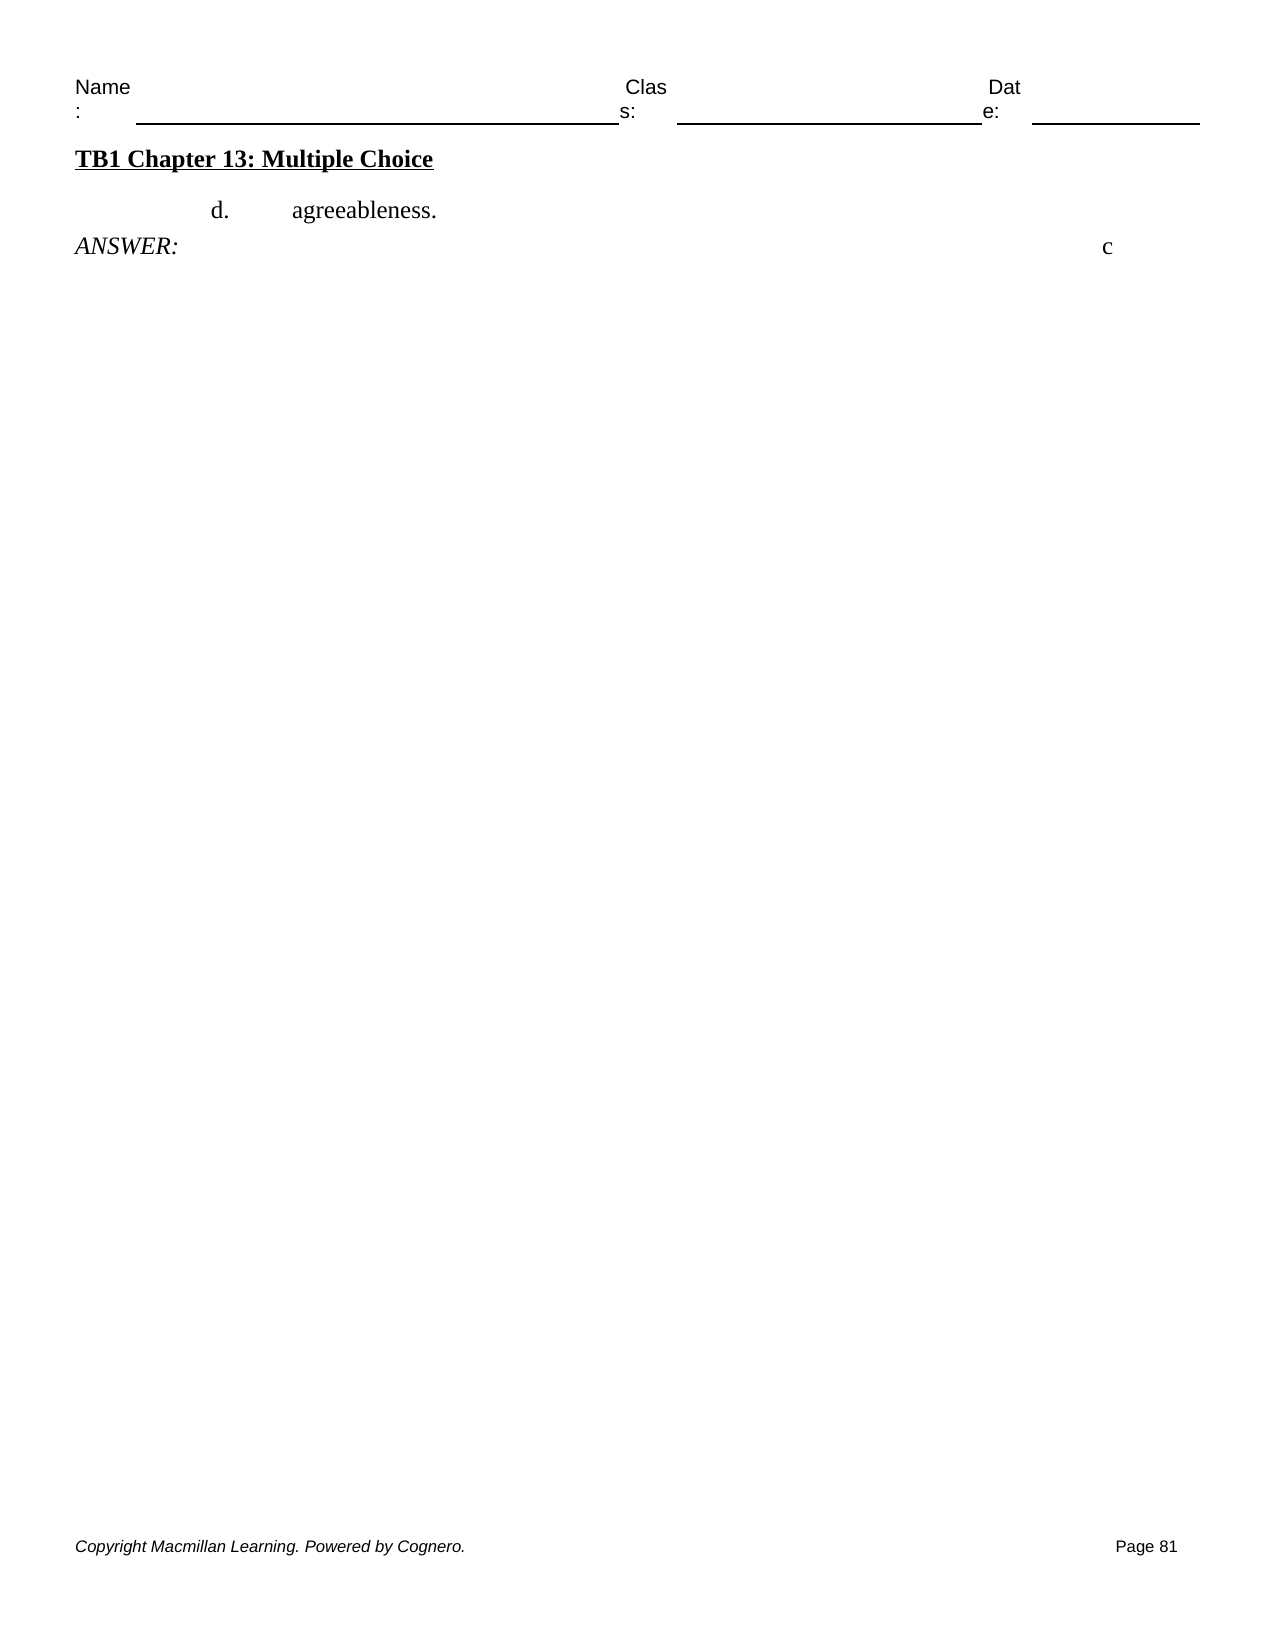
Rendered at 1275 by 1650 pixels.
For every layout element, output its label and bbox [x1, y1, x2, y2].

table_header [75, 192, 1200, 263]
